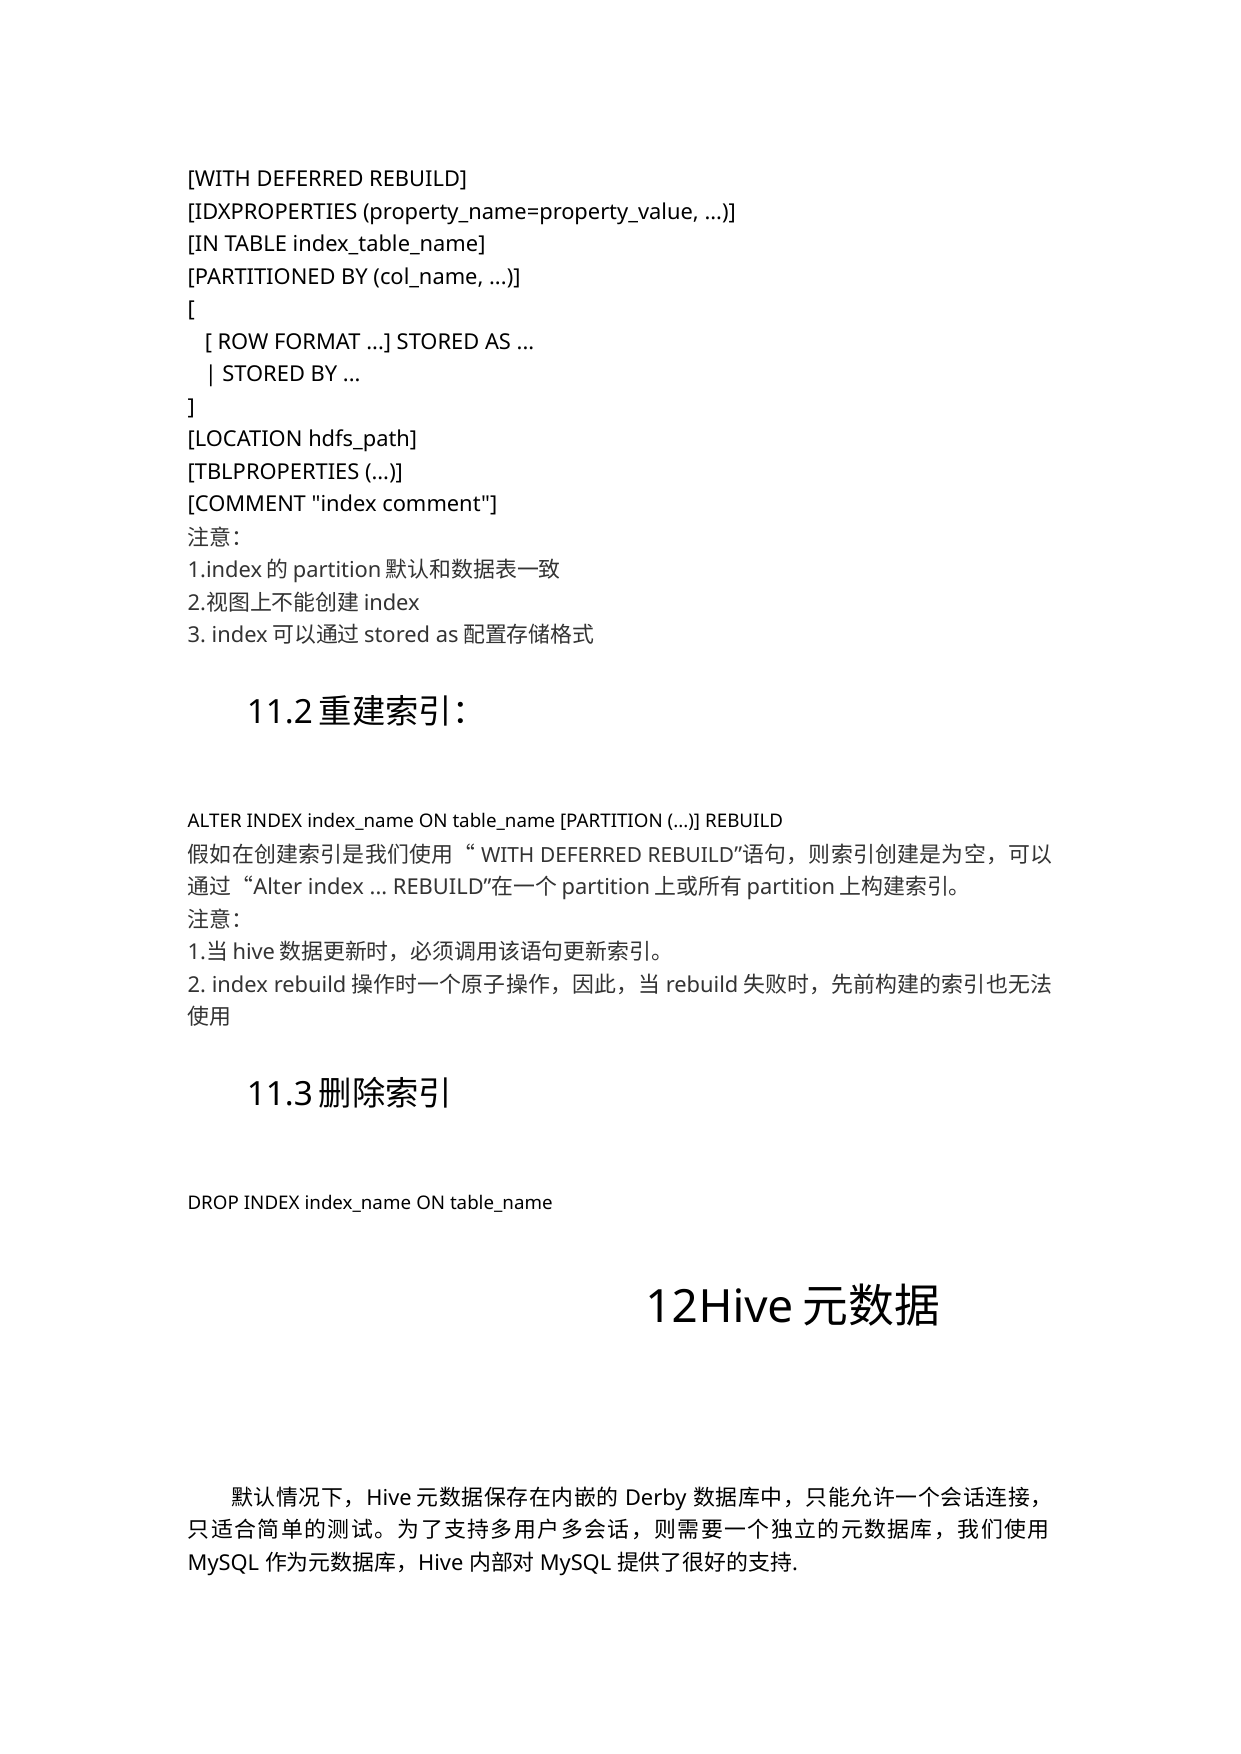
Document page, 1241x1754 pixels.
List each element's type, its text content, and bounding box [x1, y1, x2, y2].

text [WITH DEFERRED REBUILD] [187, 162, 1053, 194]
text [COMMENT "index comment"] [187, 487, 1053, 519]
subtitle 删除索引 [247, 1058, 1053, 1123]
text ALTER INDEX index_name ON table_name [PARTITION (...)] REBUILD [187, 804, 1053, 836]
text | STORED BY ... [187, 357, 1053, 389]
text [ ROW FORMAT ...] STORED AS ... [187, 324, 1053, 357]
text [IDXPROPERTIES (property_name=property_value, ...)] [187, 194, 1053, 227]
text ] [187, 389, 1053, 422]
text DROP INDEX index_name ON table_name [187, 1186, 1053, 1218]
text [IN TABLE index_table_name] [187, 227, 1053, 259]
text 假如在创建索引是我们使用“ WITH DEFERRED REBUILD”语句，则索引创建是为空，可以通过“Alter index ... REBUILD”在一个partition上或所有partition上构建索引。 注意： 1.当hive数据更新时，必须调用该语句更新索引。 2. index rebuild操作时一个原子操作，因此，当rebuild失败时，先前构建的索引也无法使用 [187, 836, 1053, 1031]
text 默认情况下，Hive元数据保存在内嵌的 Derby 数据库中，只能允许一个会话连接，只适合简单的测试。为了支持多用户多会话，则需要一个独立的元数据库，我们使用 MySQL 作为元数据库，Hive 内部对 MySQL 提供了很好的支持. [187, 1479, 1053, 1577]
text 注意： 1.index的partition默认和数据表一致 2.视图上不能创建index 3. index可以通过stored as配置存储格式 [187, 519, 1053, 649]
text [LOCATION hdfs_path] [187, 422, 1053, 454]
text [TBLPROPERTIES (...)] [187, 454, 1053, 487]
text [PARTITIONED BY (col_name, ...)] [187, 259, 1053, 292]
subtitle Hive元数据 [645, 1254, 1053, 1351]
text [ [187, 292, 1053, 324]
subtitle 重建索引： [247, 677, 1053, 742]
